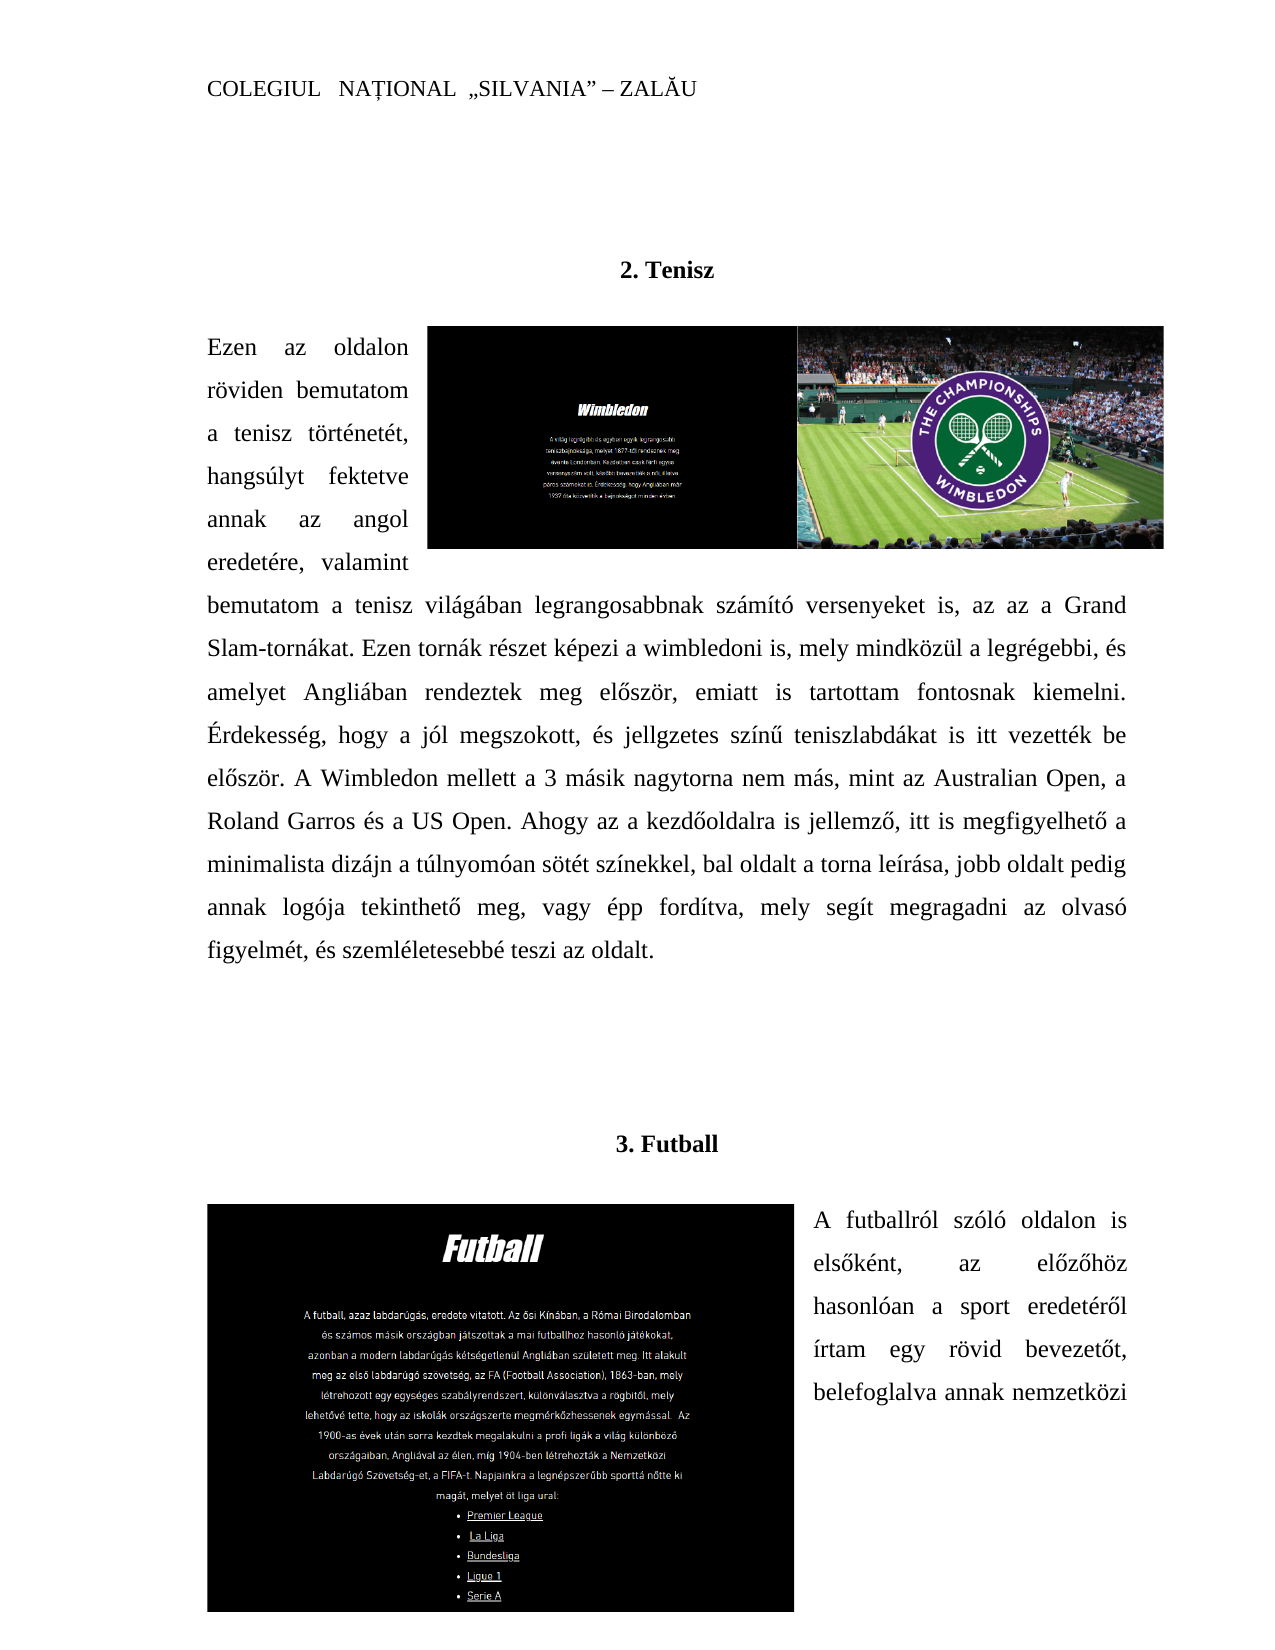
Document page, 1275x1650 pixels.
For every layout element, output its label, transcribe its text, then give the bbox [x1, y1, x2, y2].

subtitle 3. Futball [207, 1129, 1127, 1157]
picture [206, 1204, 794, 1611]
subtitle 2. Tenisz [207, 255, 1127, 284]
picture [426, 326, 1163, 549]
